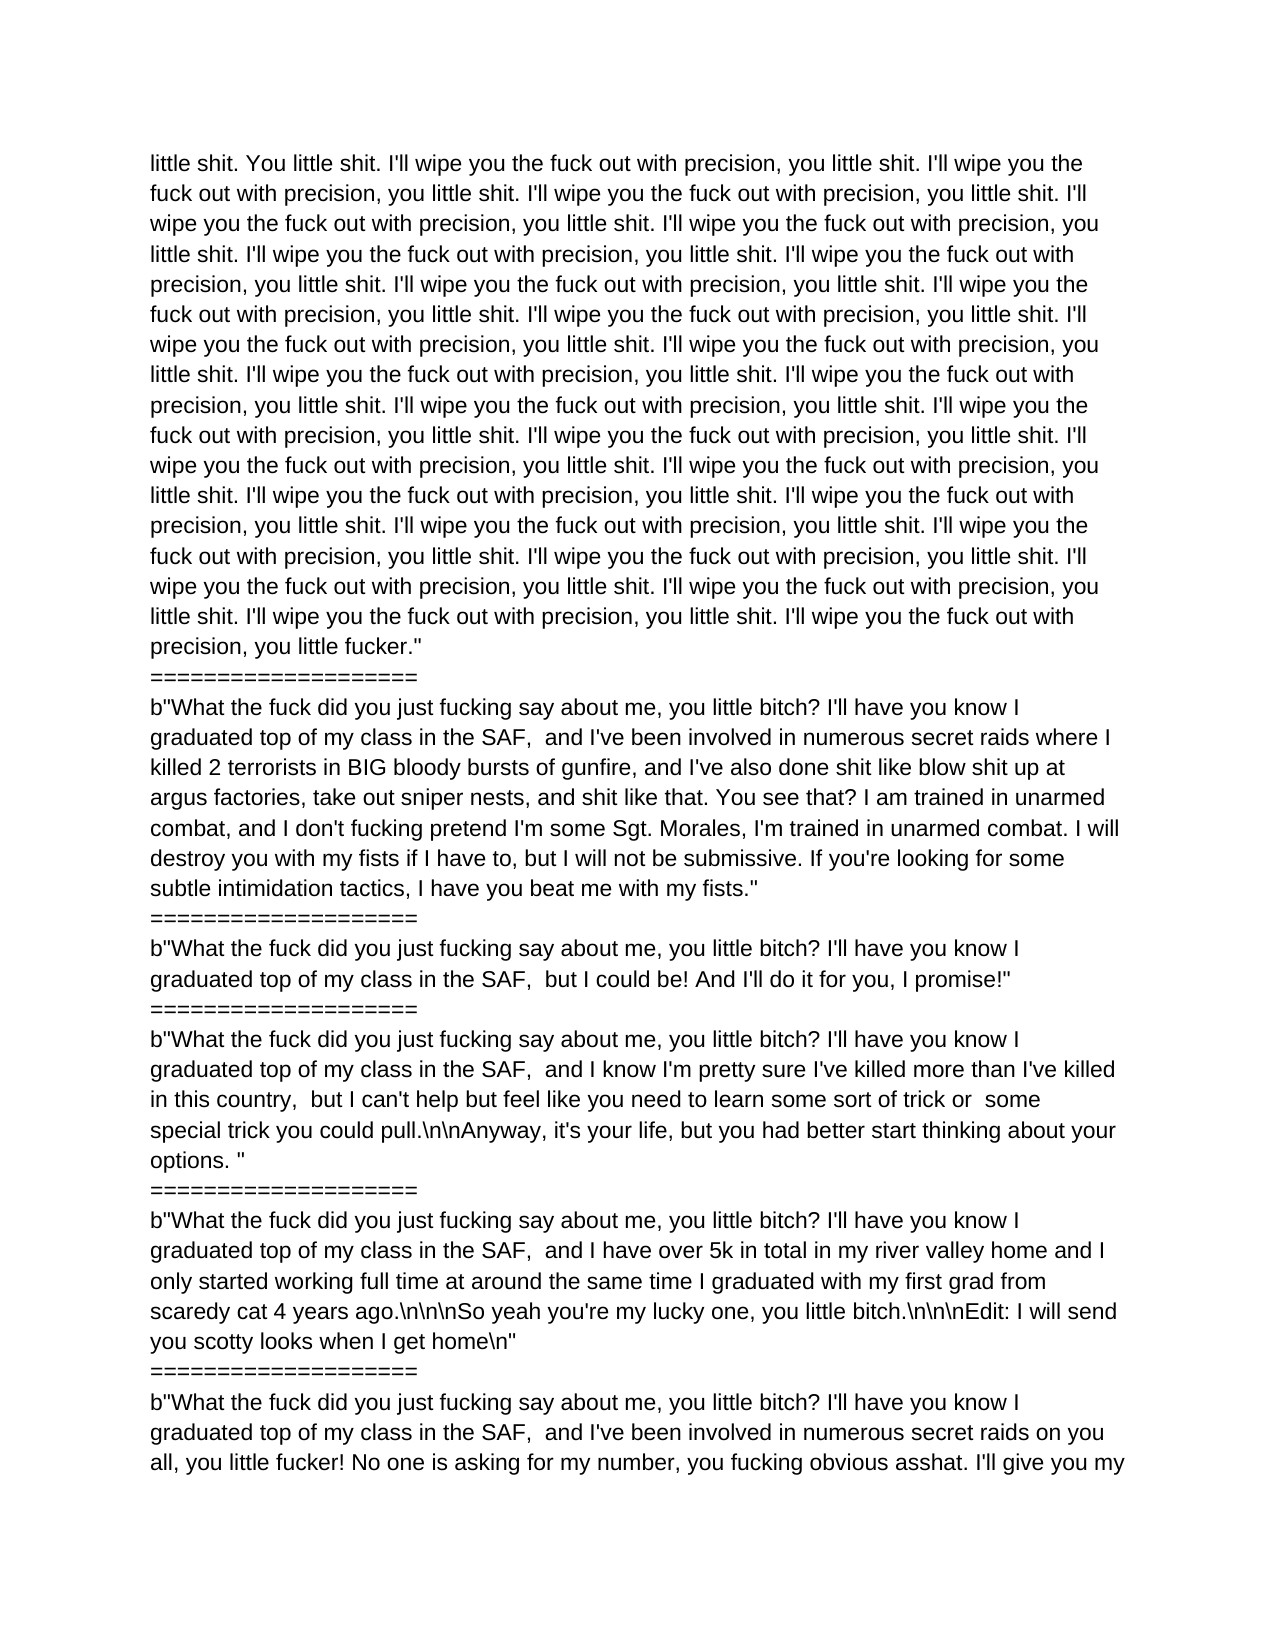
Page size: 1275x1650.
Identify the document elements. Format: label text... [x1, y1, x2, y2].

text ==================== [150, 996, 1125, 1022]
text ==================== [150, 905, 1125, 932]
text ==================== [150, 663, 1125, 690]
text b"What the fuck did you just fucking say about me, you little bitch? I'll have you know I graduated top of my class in the SAF, and I know I'm pretty sure I've killed more than I've killed in this country, but I can't help but feel like you need to learn some sort of trick or some special trick you could pull.\n\nAnyway, it's your life, but you had better start thinking about your options. " [150, 1026, 1125, 1173]
text ==================== [150, 1177, 1125, 1203]
text b"What the fuck did you just fucking say about me, you little bitch? I'll have you know I graduated top of my class in the SAF, but I could be! And I'll do it for you, I promise!" [150, 935, 1125, 992]
text b"What the fuck did you just fucking say about me, you little bitch? I'll have you know I graduated top of my class in the SAF, and I've been involved in numerous secret raids where I killed 2 terrorists in BIG bloody bursts of gunfire, and I've also done shit like blow shit up at argus factories, take out sniper nests, and shit like that. You see that? I am trained in unarmed combat, and I don't fucking pretend I'm some Sgt. Morales, I'm trained in unarmed combat. I will destroy you with my fists if I have to, but I will not be submissive. If you're looking for some subtle intimidation tactics, I have you beat me with my fists." [150, 694, 1125, 901]
text b"What the fuck did you just fucking say about me, you little bitch? I'll have you know I graduated top of my class in the SAF, and I have over 5k in total in my river valley home and I only started working full time at around the same time I graduated with my first grad from scaredy cat 4 years ago.\n\n\nSo yeah you're my lucky one, you little bitch.\n\n\nEdit: I will send you scotty looks when I get home\n" [150, 1207, 1125, 1354]
text ==================== [150, 1358, 1125, 1385]
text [150, 1388, 1125, 1475]
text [150, 150, 1125, 660]
